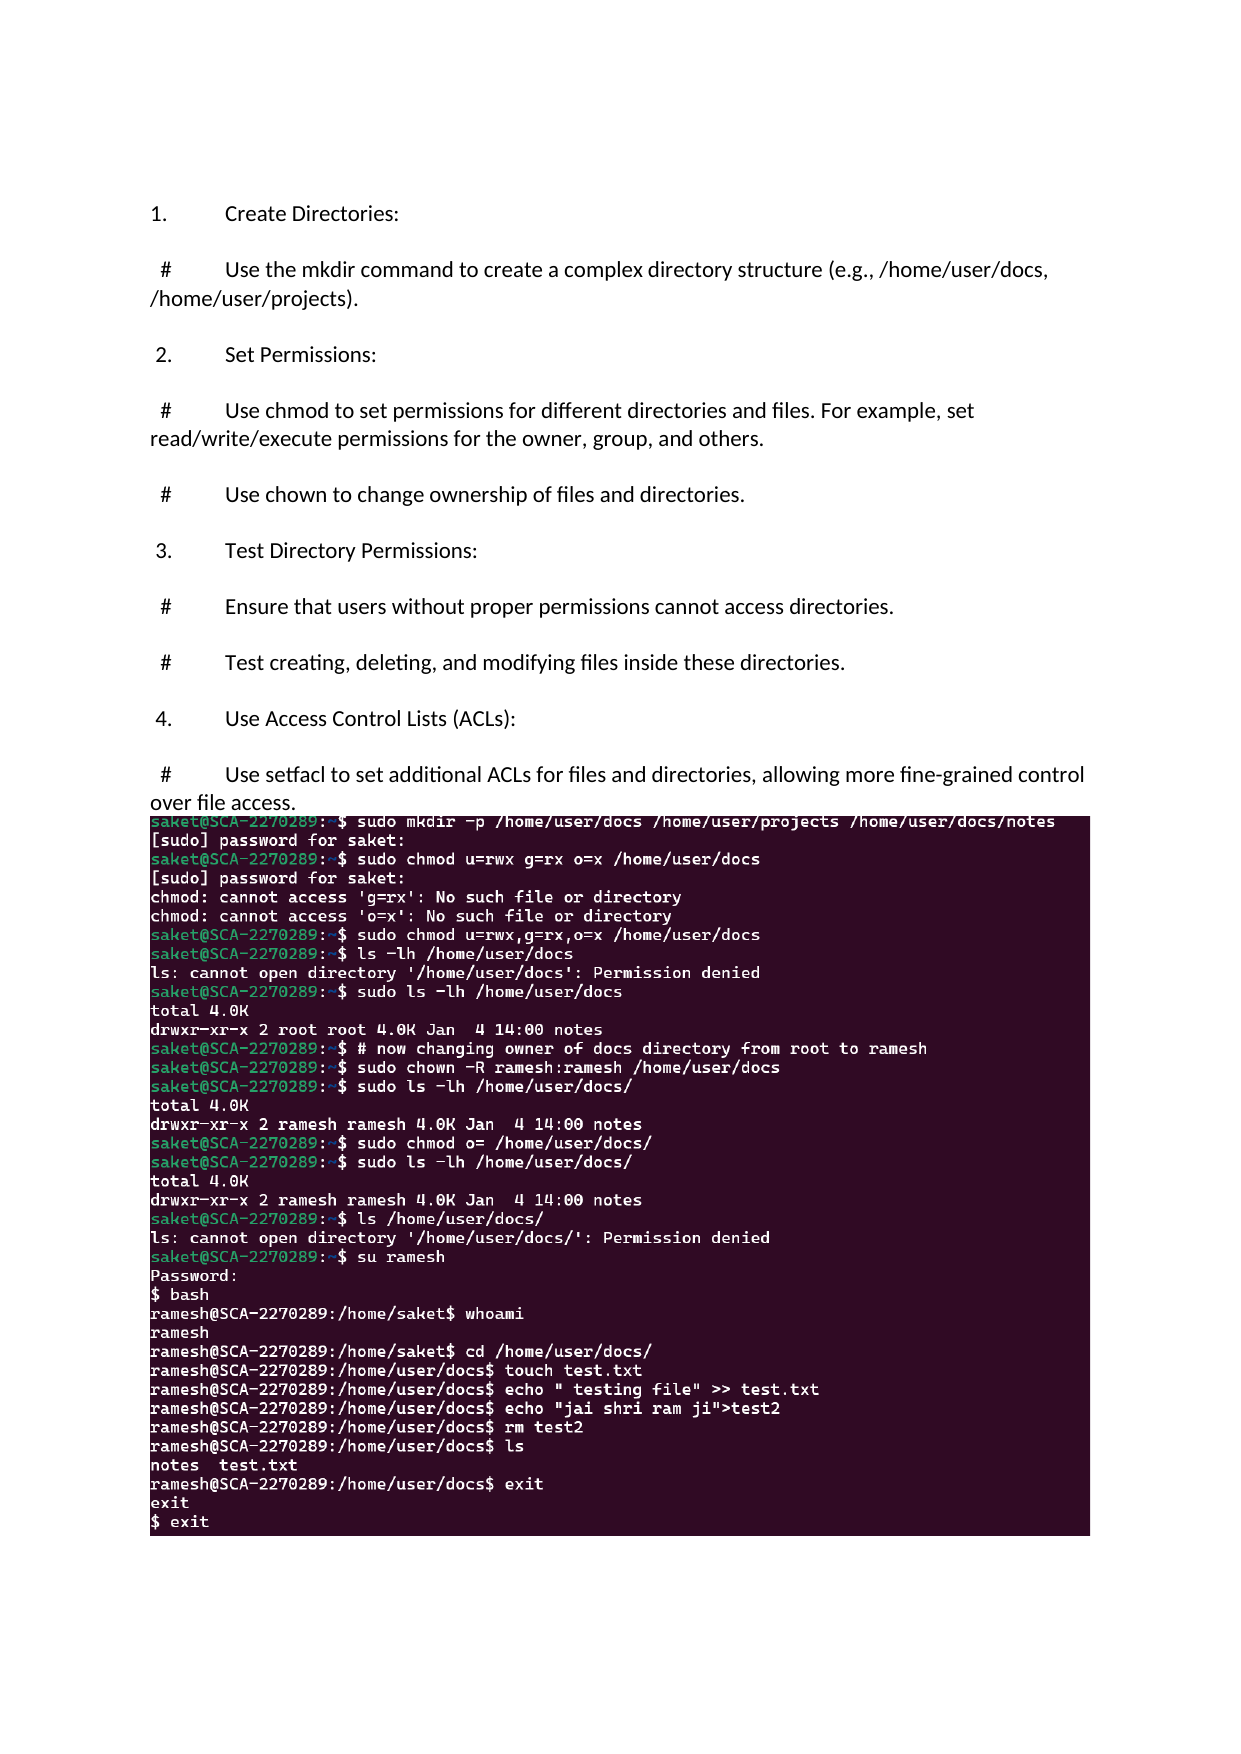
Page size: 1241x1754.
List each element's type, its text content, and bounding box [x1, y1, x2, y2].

text 1. Create Directories: [150, 199, 1090, 228]
text # Test creating, deleting, and modifying files inside these directories. [150, 648, 1090, 676]
text 2. Set Permissions: [150, 340, 1090, 368]
text 3. Test Directory Permissions: [150, 536, 1090, 564]
text # Use the mkdir command to create a complex directory structure (e.g., /home/user/docs, /home/user/projects). [150, 256, 1090, 312]
text # Use chmod to set permissions for different directories and files. For example, set read/write/execute permissions for the owner, group, and others. [150, 396, 1090, 452]
text # Use setfacl to set additional ACLs for files and directories, allowing more fine-grained control over file access. [150, 760, 1090, 816]
text # Ensure that users without proper permissions cannot access directories. [150, 592, 1090, 620]
text 4. Use Access Control Lists (ACLs): [150, 704, 1090, 732]
text # Use chown to change ownership of files and directories. [150, 480, 1090, 508]
